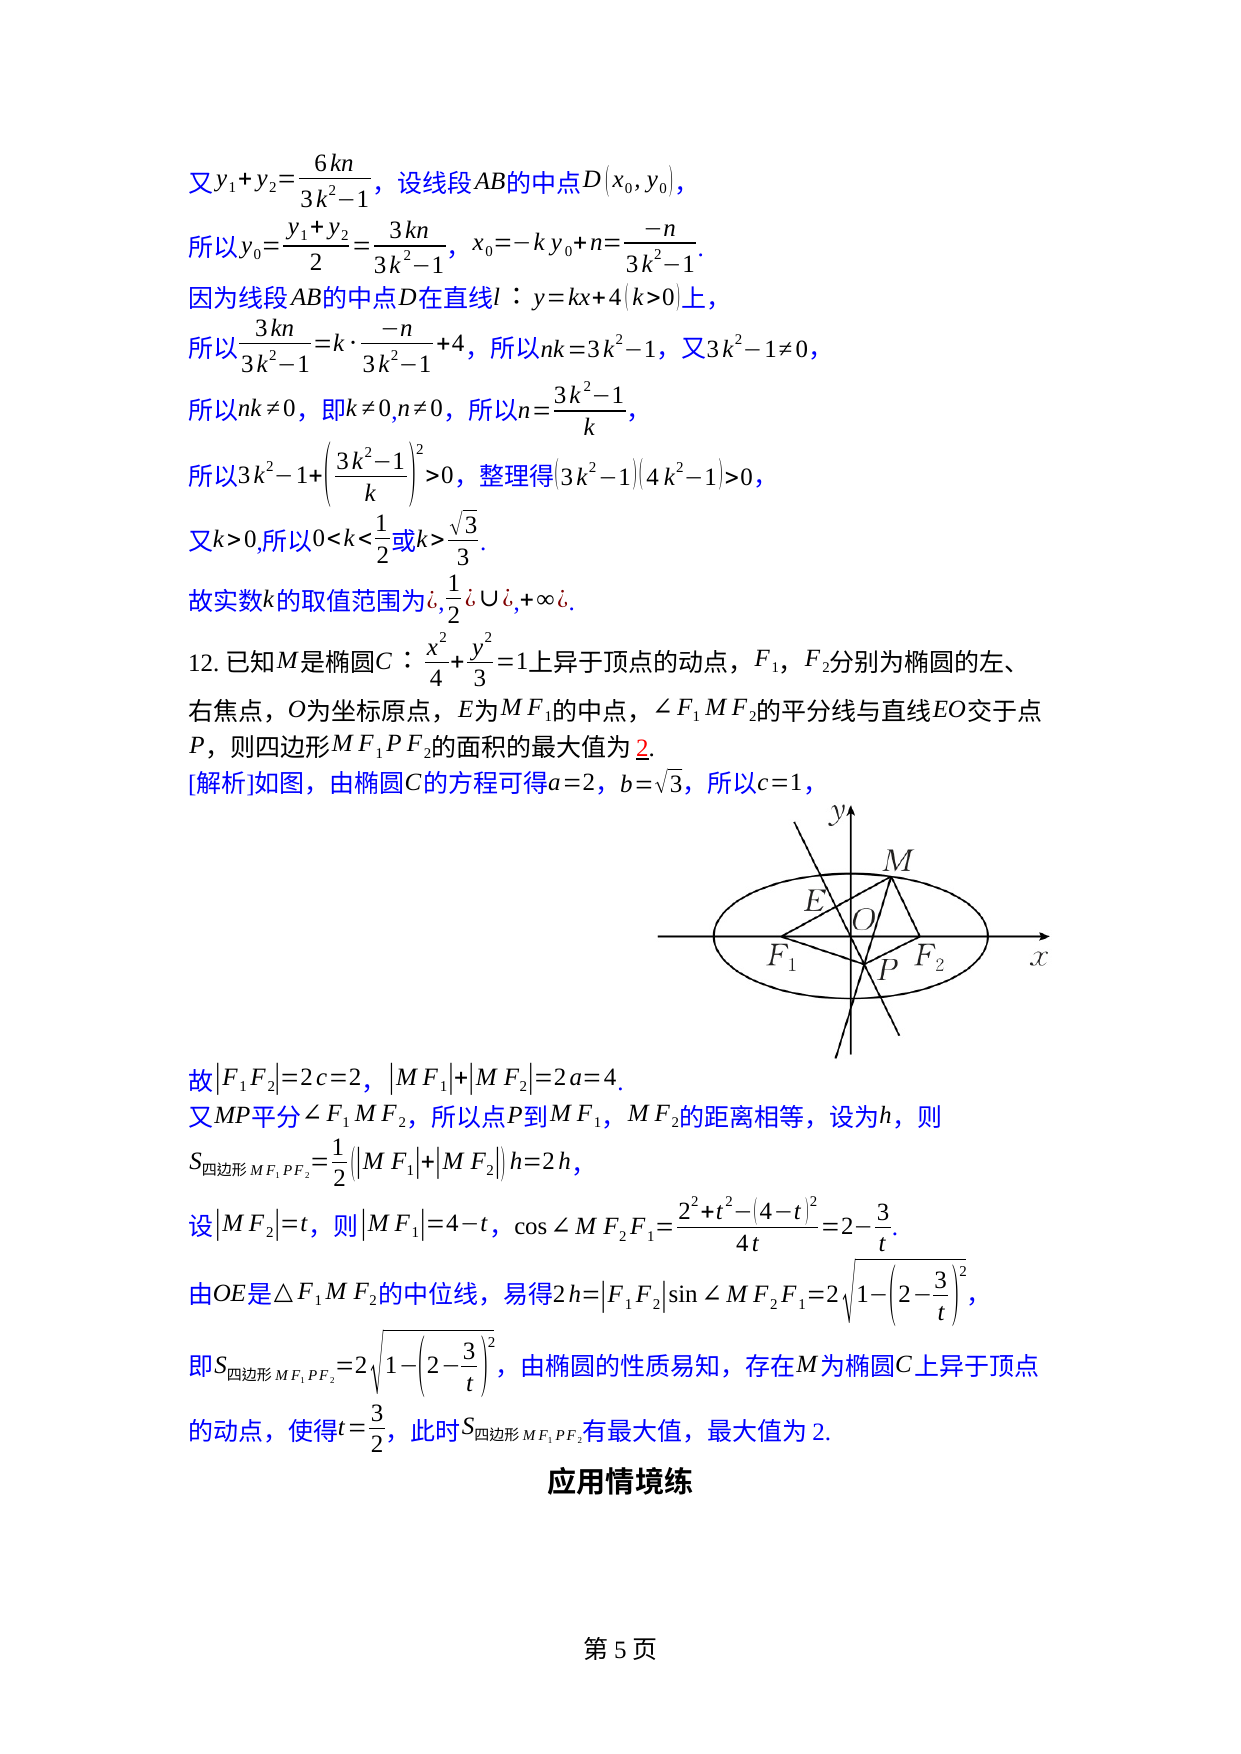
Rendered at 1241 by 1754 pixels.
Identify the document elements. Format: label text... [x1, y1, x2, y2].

text 又，设线段 的中点， [188, 150, 1052, 212]
text 由 是 的中位线，易得， [188, 1257, 1052, 1328]
text 设，则，. [188, 1193, 1052, 1257]
text 因为线段 的中点 在直线 上， [188, 279, 1052, 315]
text 所以，整理得， [188, 440, 1052, 509]
text 又 平分，所以点 到，的距离相等，设为，则， [188, 1097, 1052, 1193]
text 12. 已知是椭圆上异于顶点的动点，，分别为椭圆的左、右焦点，为坐标原点，为的中点，的平分线与直线交于点，则四边形的面积的最大值为2. [188, 629, 1052, 764]
text 又,所以 或. [188, 509, 1052, 570]
subtitle 应用情境练 [188, 1458, 1052, 1501]
text 即，由椭圆的性质易知，存在 为椭圆 上异于顶点的动点，使得，此时 有最大值，最大值为2. [188, 1328, 1052, 1458]
text 所以，即,，所以， [188, 377, 1052, 440]
text 故，. [188, 1061, 1052, 1097]
text [解析]如图，由椭圆 的方程可得，，所以， [188, 764, 1052, 800]
text 所以，所以，又， [188, 315, 1052, 377]
text 所以，. [188, 212, 1052, 279]
picture [653, 800, 1053, 1062]
text 故实数 的取值范围为,,. [188, 570, 1052, 629]
